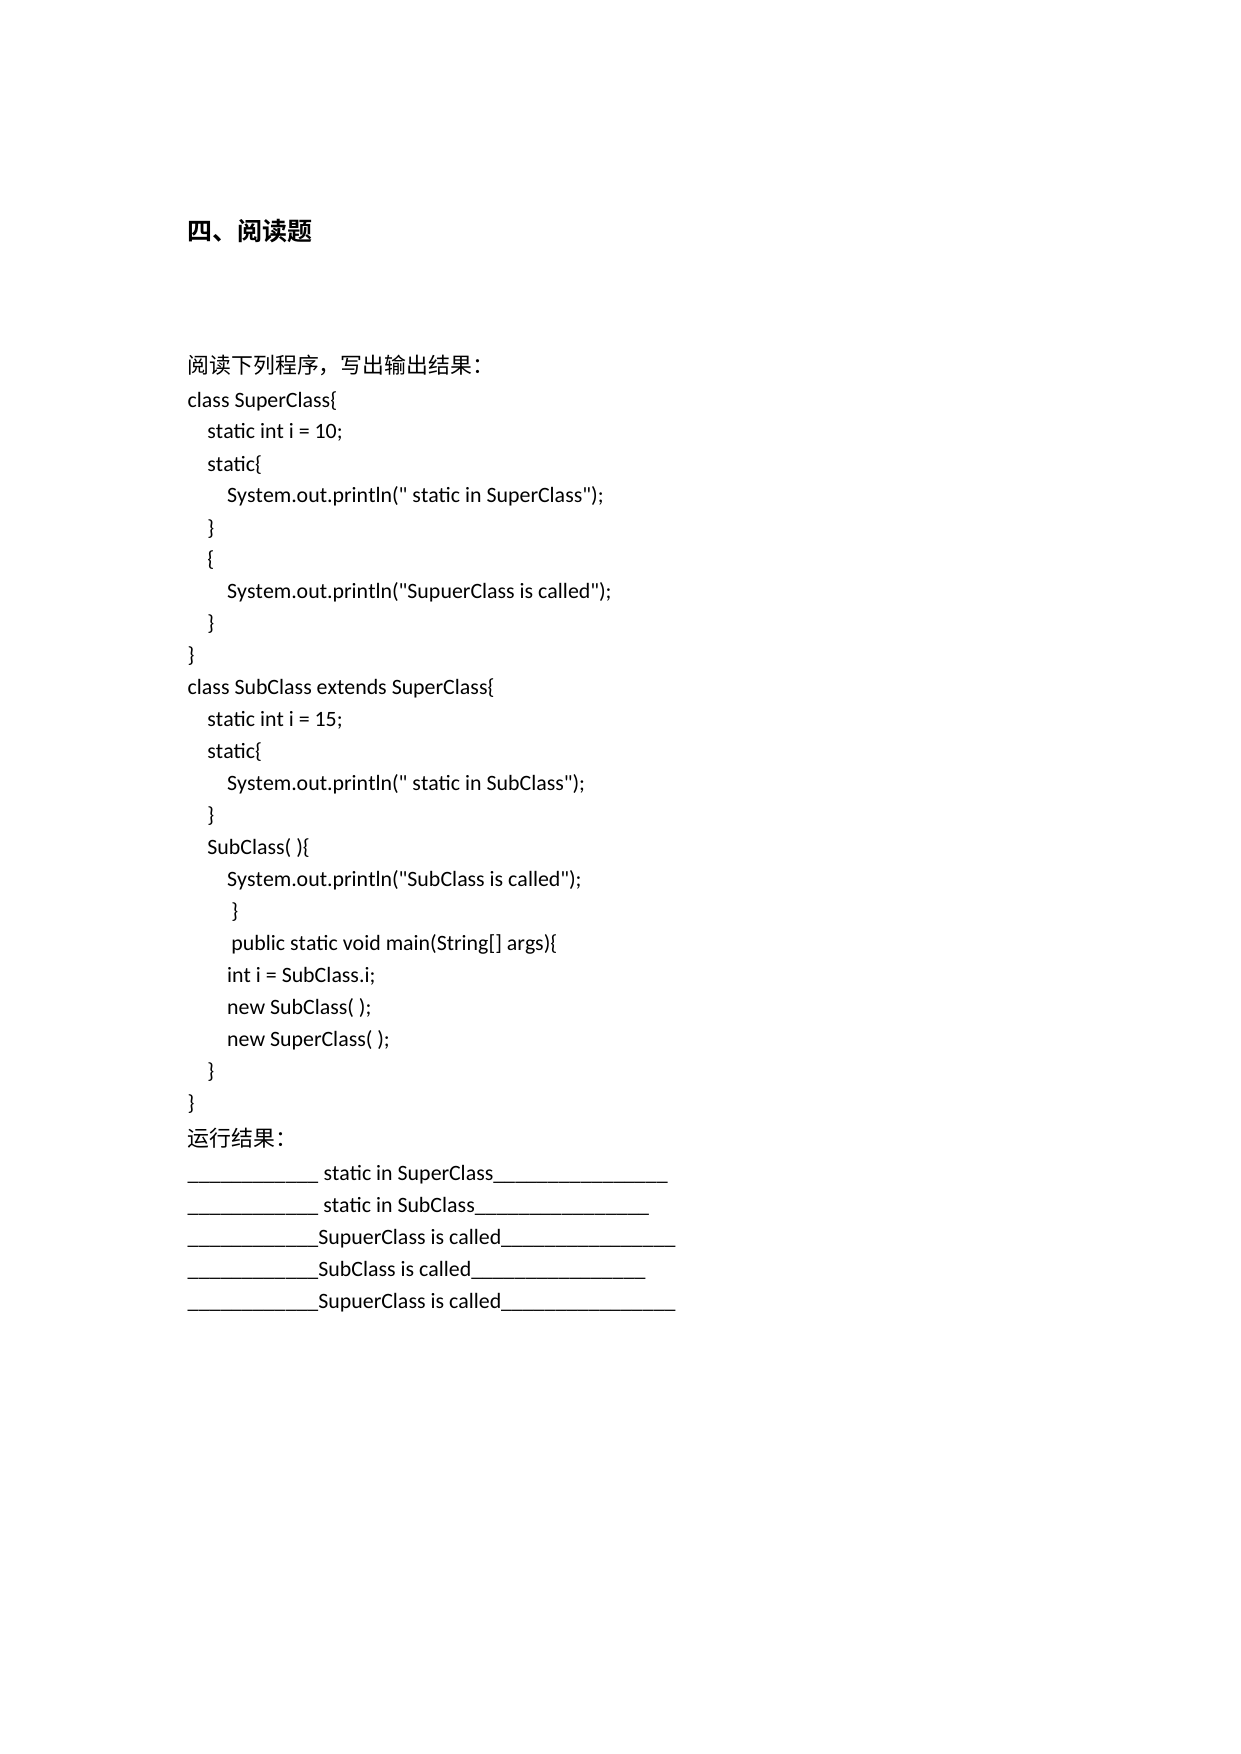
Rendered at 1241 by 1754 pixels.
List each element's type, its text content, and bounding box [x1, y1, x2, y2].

text ____________ static in SubClass________________ [187, 1191, 1053, 1218]
text int i = SubClass.i; [187, 961, 1053, 988]
text } [187, 514, 1053, 540]
text static{ [187, 450, 1053, 476]
text new SubClass( ); [187, 993, 1053, 1020]
text static int i = 15; [187, 706, 1053, 732]
subtitle 四、阅读题 [187, 197, 1053, 262]
text } [187, 897, 1053, 924]
text System.out.println("SupuerClass is called"); [187, 578, 1053, 604]
text static int i = 10; [187, 418, 1053, 444]
text ____________SupuerClass is called________________ [187, 1287, 1053, 1314]
text { [187, 546, 1053, 572]
text } [187, 642, 1053, 668]
text ____________SupuerClass is called________________ [187, 1223, 1053, 1250]
text ____________SubClass is called________________ [187, 1255, 1053, 1282]
text } [187, 801, 1053, 828]
text static{ [187, 737, 1053, 764]
text System.out.println(" static in SubClass"); [187, 769, 1053, 796]
text class SuperClass{ [187, 386, 1053, 412]
text class SubClass extends SuperClass{ [187, 673, 1053, 700]
text System.out.println(" static in SuperClass"); [187, 482, 1053, 508]
text } [187, 609, 1053, 636]
text public static void main(String[] args){ [187, 929, 1053, 956]
text SubClass( ){ [187, 833, 1053, 860]
text System.out.println("SubClass is called"); [187, 865, 1053, 892]
text 阅读下列程序，写出输出结果： [187, 348, 1053, 379]
text ____________ static in SuperClass________________ [187, 1159, 1053, 1186]
text 运行结果： [187, 1121, 1053, 1153]
text new SuperClass( ); [187, 1025, 1053, 1052]
text } [187, 1089, 1053, 1116]
text } [187, 1057, 1053, 1084]
